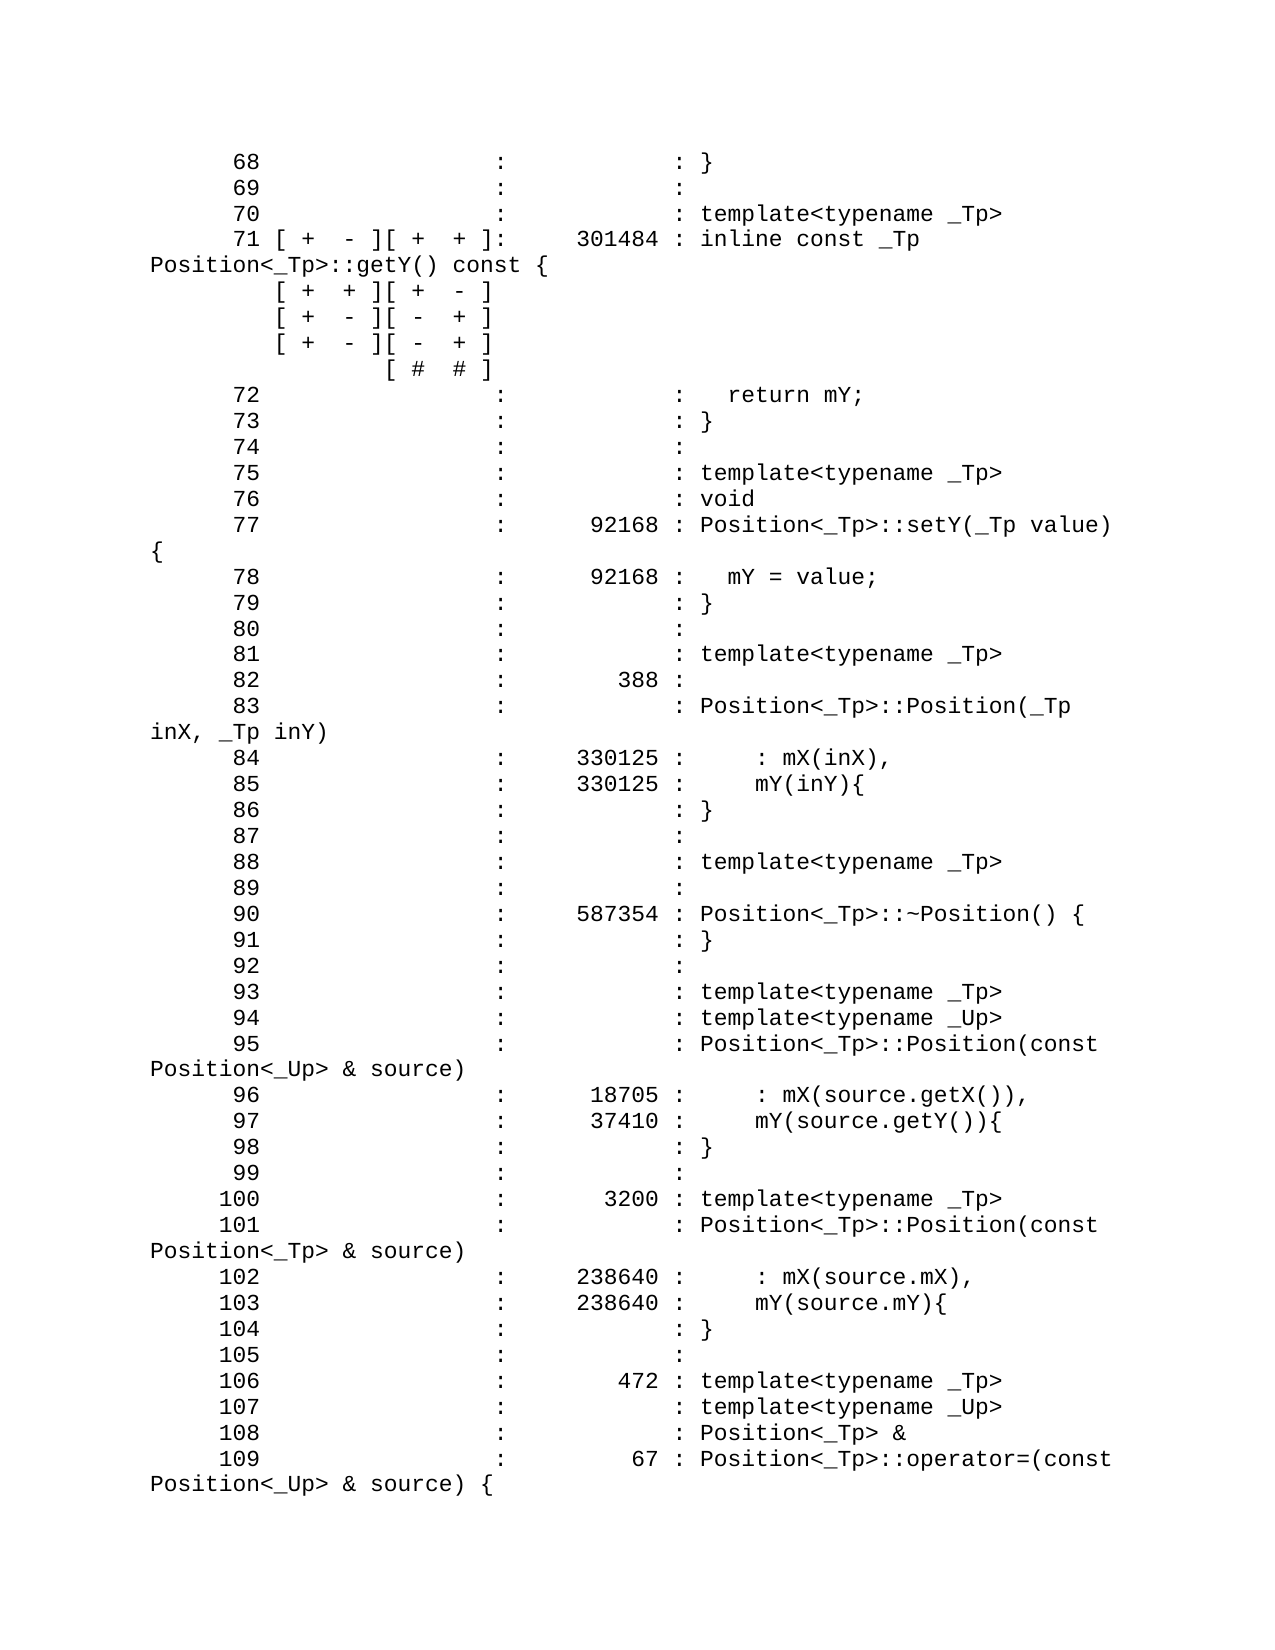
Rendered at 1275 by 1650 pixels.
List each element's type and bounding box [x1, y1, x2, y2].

table_cell [150, 150, 1125, 1499]
